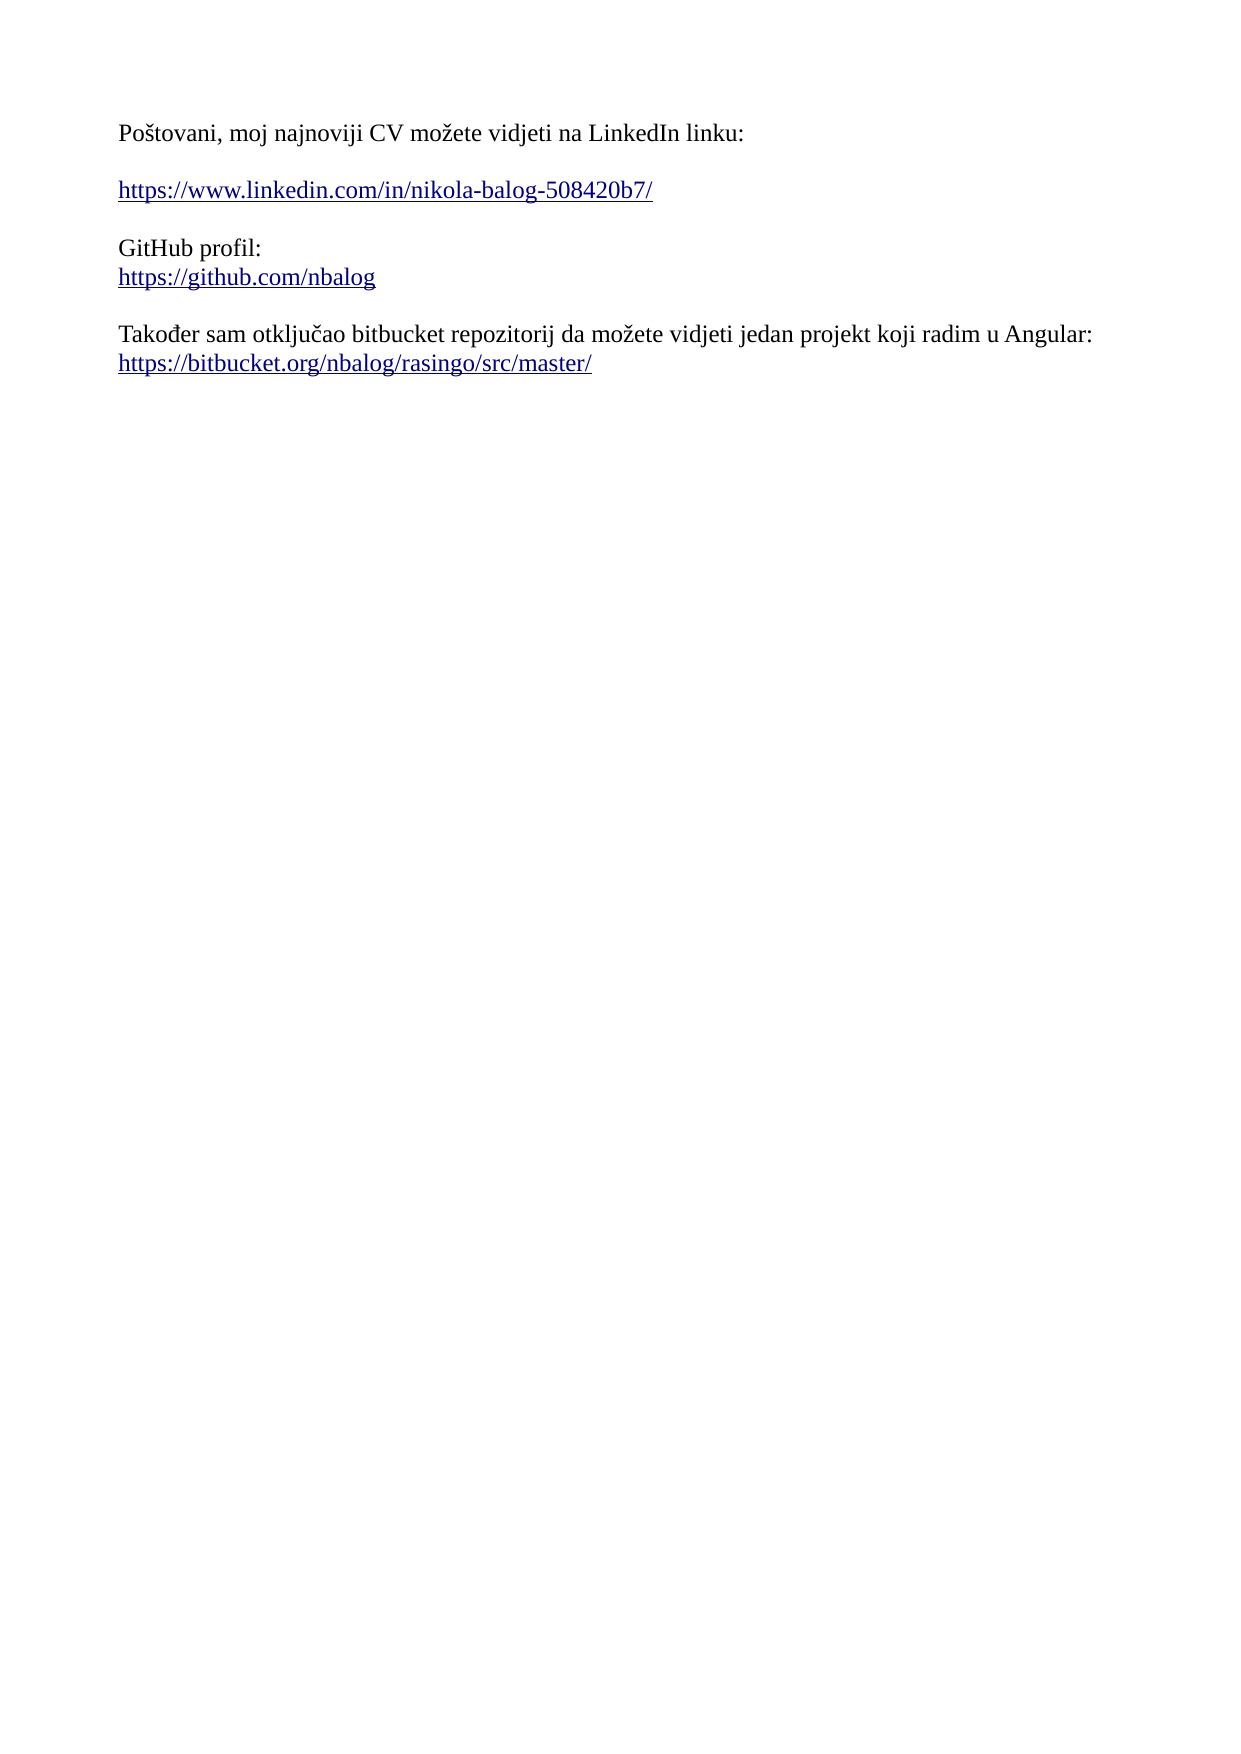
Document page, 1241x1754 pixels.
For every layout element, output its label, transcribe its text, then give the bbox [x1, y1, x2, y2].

text https://github.com/nbalog [118, 262, 1122, 291]
text https://www.linkedin.com/in/nikola-balog-508420b7/ [118, 176, 1122, 204]
text https://bitbucket.org/nbalog/rasingo/src/master/ [118, 348, 1122, 377]
text Poštovani, moj najnoviji CV možete vidjeti na LinkedIn linku: [118, 118, 1122, 147]
text GitHub profil: [118, 233, 1122, 262]
text Također sam otključao bitbucket repozitorij da možete vidjeti jedan projekt koji radim u Angular: [118, 319, 1122, 348]
